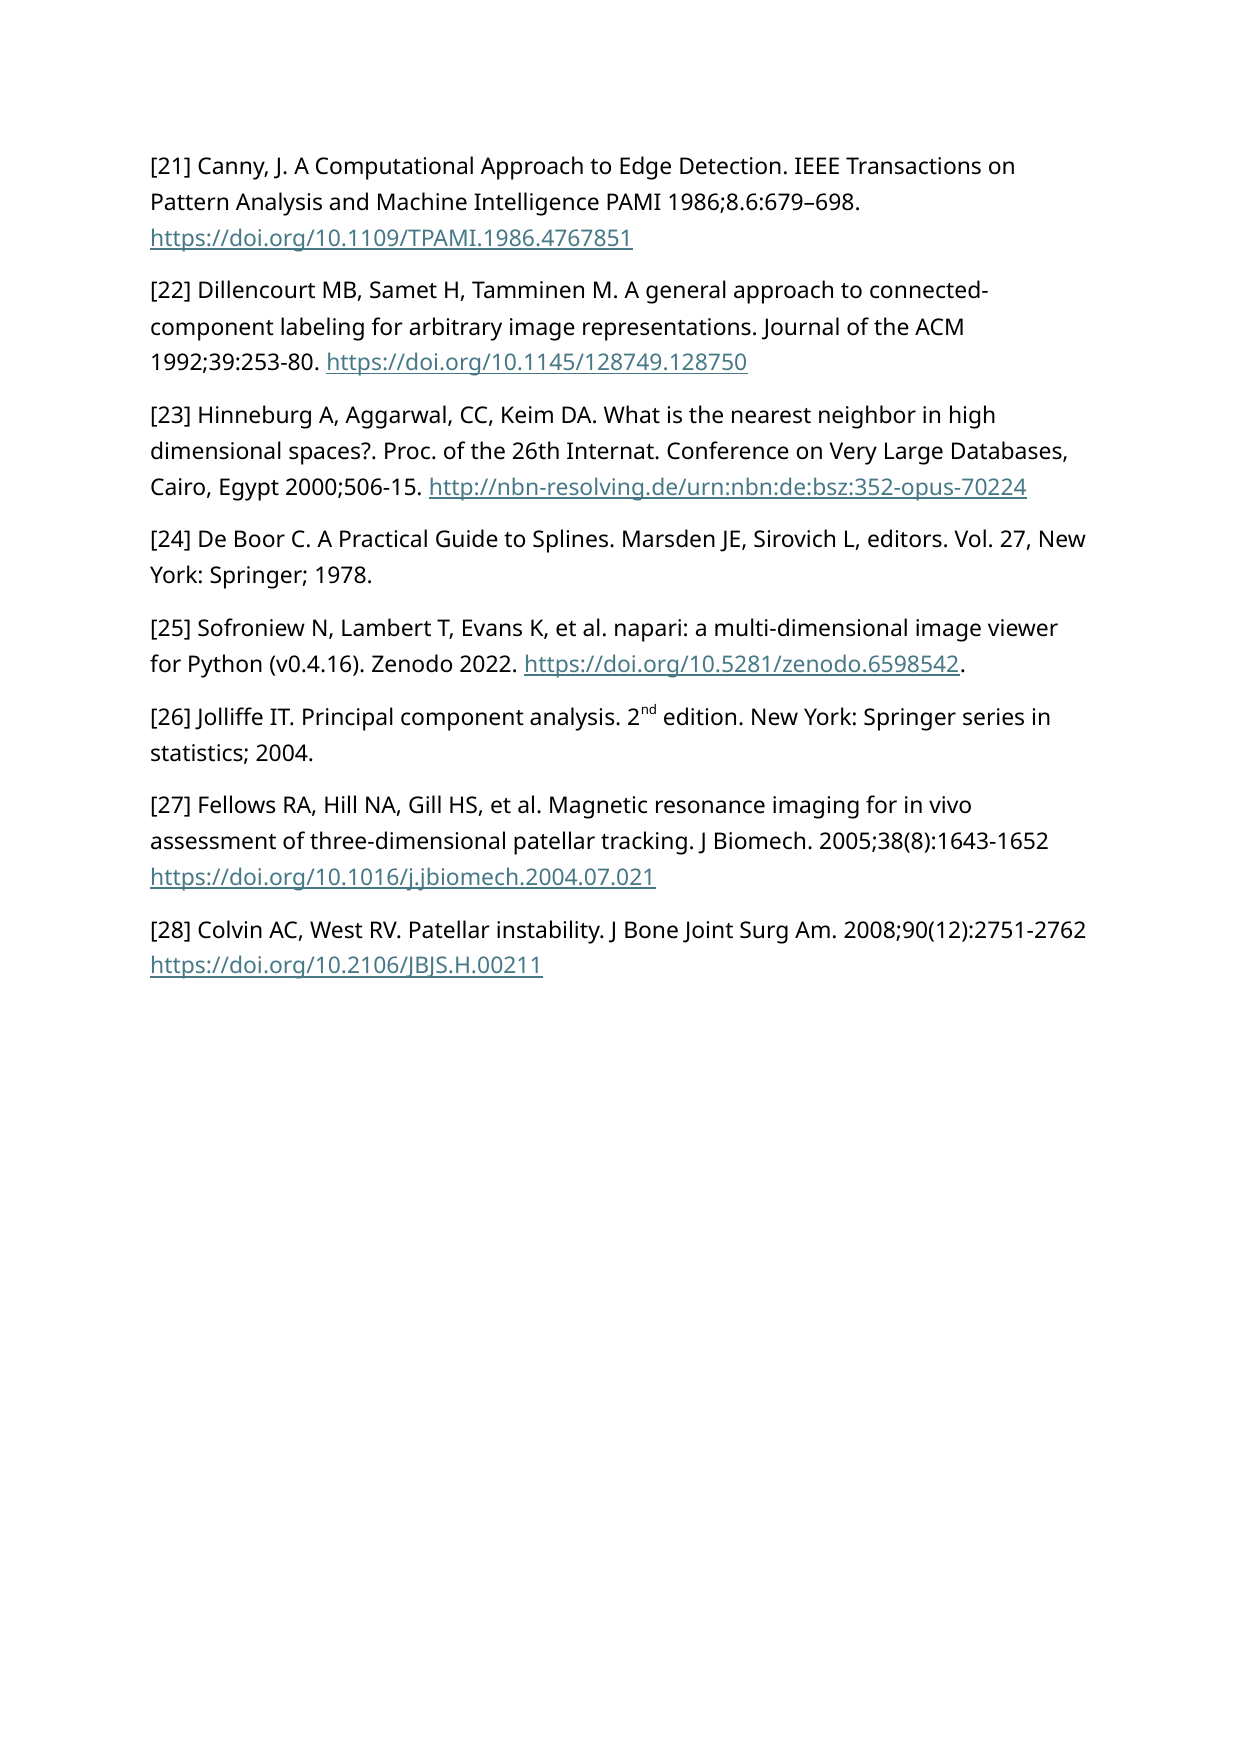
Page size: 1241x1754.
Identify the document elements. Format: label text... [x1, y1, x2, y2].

text [21] Canny, J. A Computational Approach to Edge Detection. IEEE Transactions on Pattern Analysis and Machine Intelligence PAMI 1986;8.6:679–698. https://doi.org/10.1109/TPAMI.1986.4767851 [150, 150, 1090, 253]
text [27] Fellows RA, Hill NA, Gill HS, et al. Magnetic resonance imaging for in vivo assessment of three-dimensional patellar tracking. J Biomech. 2005;38(8):1643-1652 https://doi.org/10.1016/j.jbiomech.2004.07.021 [150, 789, 1090, 892]
text [25] Sofroniew N, Lambert T, Evans K, et al. napari: a multi-dimensional image viewer for Python (v0.4.16). Zenodo 2022. https://doi.org/10.5281/zenodo.6598542. [150, 612, 1090, 679]
text [22] Dillencourt MB, Samet H, Tamminen M. A general approach to connected-component labeling for arbitrary image representations. Journal of the ACM 1992;39:253-80. https://doi.org/10.1145/128749.128750 [150, 274, 1090, 378]
text [26] Jolliffe IT. Principal component analysis. 2nd edition. New York: Springer series in statistics; 2004. [150, 701, 1090, 768]
text [23] Hinneburg A, Aggarwal, CC, Keim DA. What is the nearest neighbor in high dimensional spaces?. Proc. of the 26th Internat. Conference on Very Large Databases, Cairo, Egypt 2000;506-15. http://nbn-resolving.de/urn:nbn:de:bsz:352-opus-70224 [150, 399, 1090, 502]
text [24] De Boor C. A Practical Guide to Splines. Marsden JE, Sirovich L, editors. Vol. 27, New York: Springer; 1978. [150, 523, 1090, 591]
text [28] Colvin AC, West RV. Patellar instability. J Bone Joint Surg Am. 2008;90(12):2751-2762 https://doi.org/10.2106/JBJS.H.00211 [150, 913, 1090, 981]
